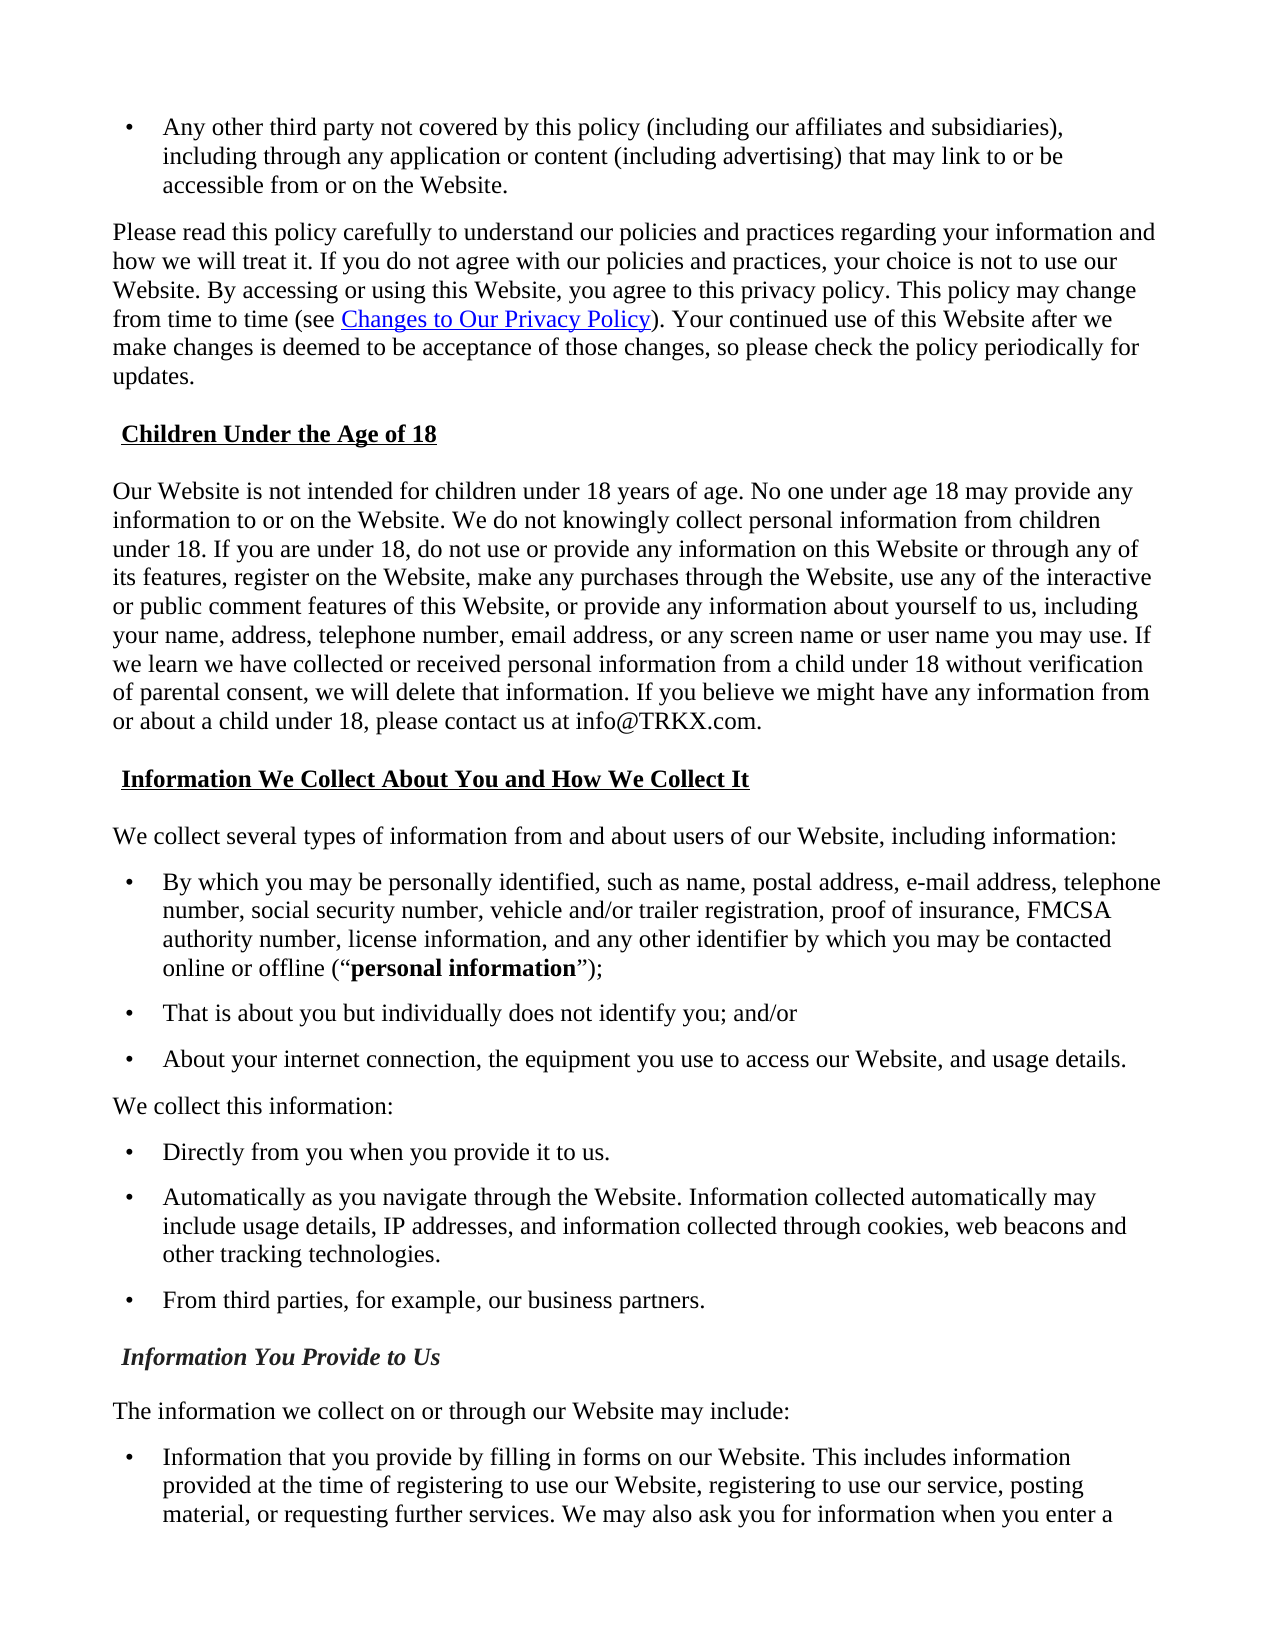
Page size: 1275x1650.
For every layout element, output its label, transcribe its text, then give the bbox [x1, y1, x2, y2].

table_header Information We Collect About You and How We Collect It [115, 735, 1165, 792]
list That is about you but individually does not identify you; and/or [125, 998, 1162, 1027]
text Please read this policy carefully to understand our policies and practices regarding your information and how we will treat it. If you do not agree with our policies and practices, your choice is not to use our Website. By accessing or using this Website, you agree to this privacy policy. This policy may change from time to time (see Changes to Our Privacy Policy). Your continued use of this Website after we make changes is deemed to be acceptance of those changes, so please check the policy periodically for updates. [112, 217, 1162, 390]
list From third parties, for example, our business partners. [125, 1285, 1162, 1314]
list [125, 1442, 1162, 1528]
list About your internet connection, the equipment you use to access our Website, and usage details. [125, 1044, 1162, 1072]
text We collect this information: [112, 1091, 1162, 1120]
list Automatically as you navigate through the Website. Information collected automatically may include usage details, IP addresses, and information collected through cookies, web beacons and other tracking technologies. [125, 1182, 1162, 1268]
list Directly from you when you provide it to us. [125, 1137, 1162, 1165]
list Any other third party not covered by this policy (including our affiliates and subsidiaries), including through any application or content (including advertising) that may link to or be accessible from or on the Website. [125, 112, 1162, 199]
text We collect several types of information from and about users of our Website, including information: [112, 821, 1162, 850]
list By which you may be personally identified, such as name, postal address, e-mail address, telephone number, social security number, vehicle and/or trailer registration, proof of insurance, FMCSA authority number, license information, and any other identifier by which you may be contacted online or offline (“personal information”); [125, 867, 1162, 982]
text The information we collect on or through our Website may include: [112, 1396, 1162, 1425]
table_header Information You Provide to Us [115, 1314, 1165, 1396]
text Our Website is not intended for children under 18 years of age. No one under age 18 may provide any information to or on the Website. We do not knowingly collect personal information from children under 18. If you are under 18, do not use or provide any information on this Website or through any of its features, register on the Website, make any purchases through the Website, use any of the interactive or public comment features of this Website, or provide any information about yourself to us, including your name, address, telephone number, email address, or any screen name or user name you may use. If we learn we have collected or received personal information from a child under 18 without verification of parental consent, we will delete that information. If you believe we might have any information from or about a child under 18, please contact us at info@TRKX.com. [112, 476, 1162, 735]
table_header Children Under the Age of 18 [115, 390, 1165, 447]
